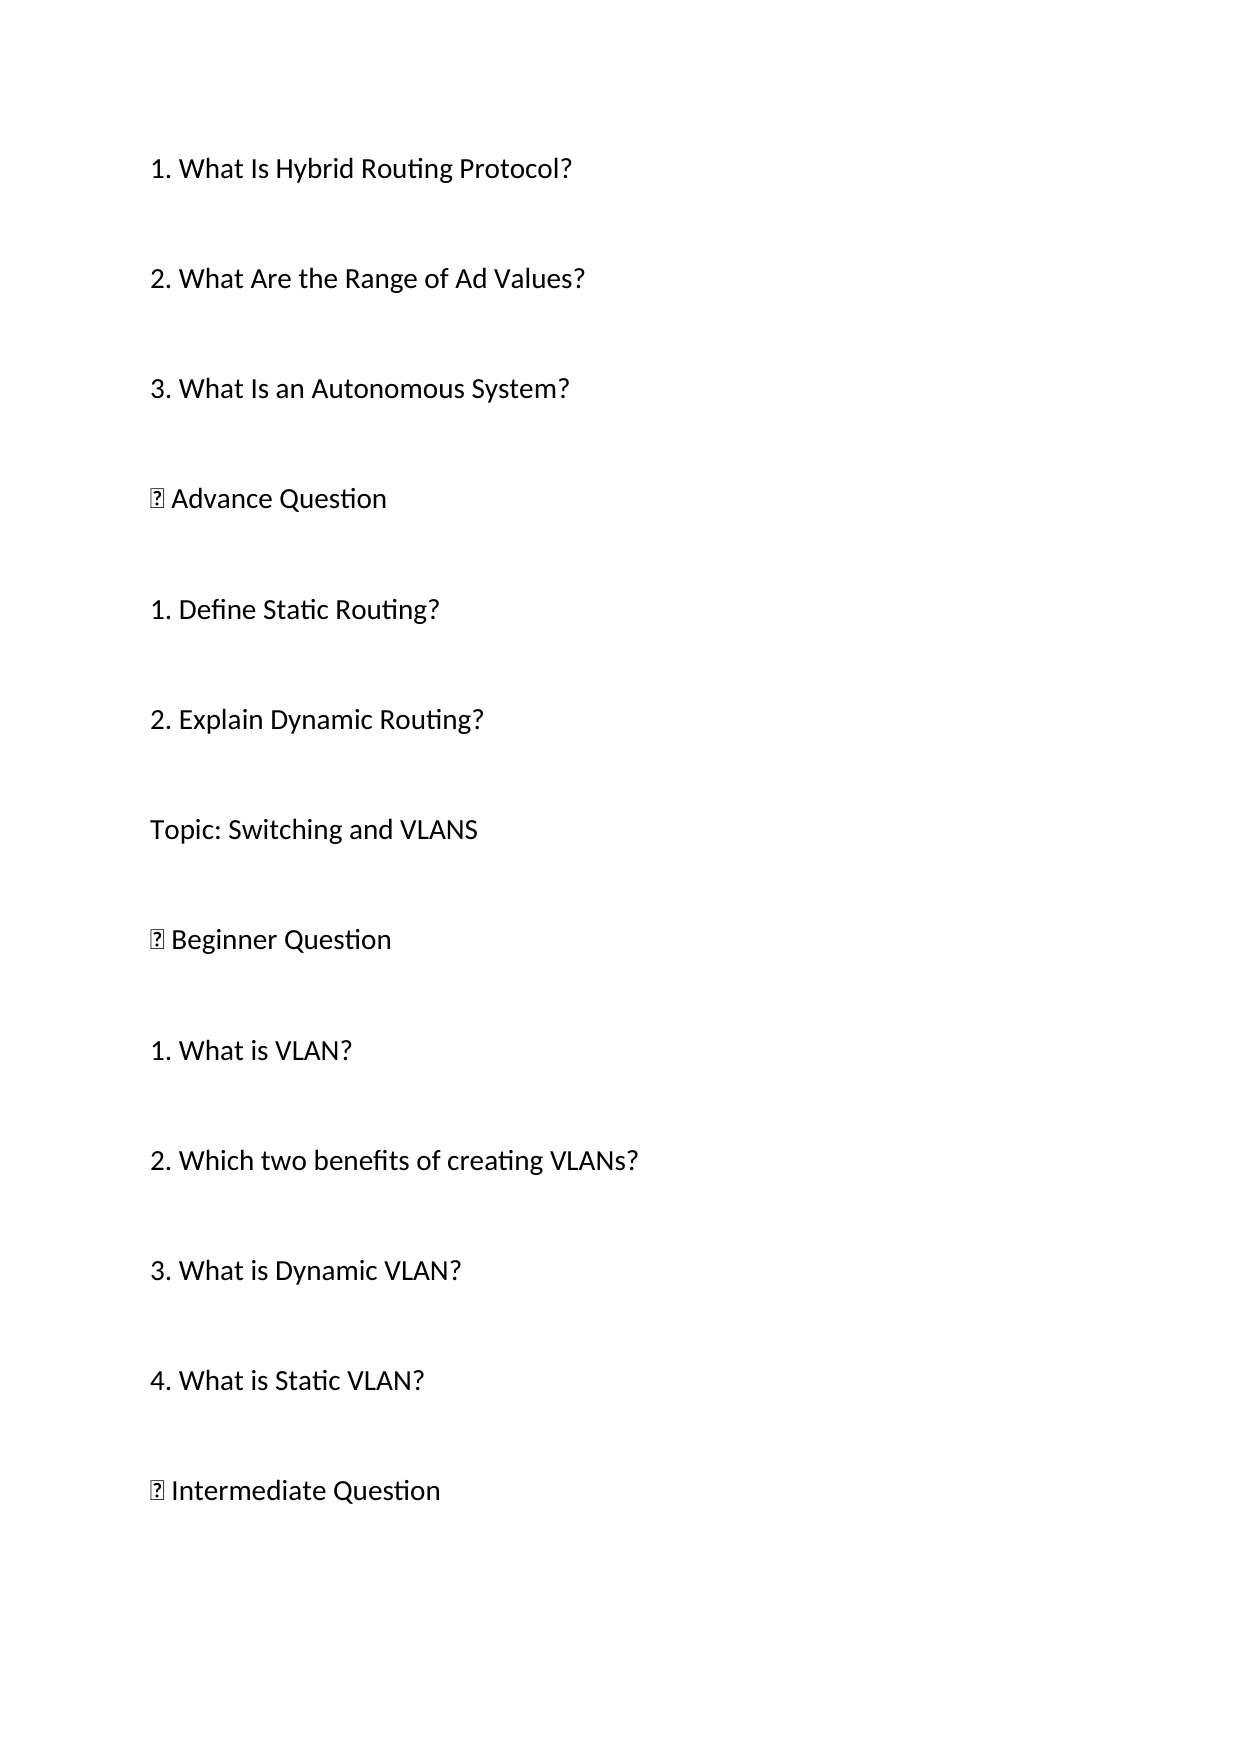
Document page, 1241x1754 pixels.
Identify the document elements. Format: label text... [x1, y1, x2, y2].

text 1. What Is Hybrid Routing Protocol? [150, 150, 1090, 186]
text 2. Which two benefits of creating VLANs? [150, 1142, 1090, 1177]
text 2. What Are the Range of Ad Values? [150, 260, 1090, 296]
text 2. Explain Dynamic Routing? [150, 701, 1090, 737]
text  Intermediate Question [150, 1472, 1090, 1508]
text 1. Define Static Routing? [150, 591, 1090, 626]
text 1. What is VLAN? [150, 1032, 1090, 1067]
text  Advance Question [150, 481, 1090, 516]
text 3. What Is an Autonomous System? [150, 370, 1090, 406]
text 4. What is Static VLAN? [150, 1362, 1090, 1398]
text Topic: Switching and VLANS [150, 811, 1090, 847]
text  Beginner Question [150, 921, 1090, 957]
text 3. What is Dynamic VLAN? [150, 1252, 1090, 1288]
